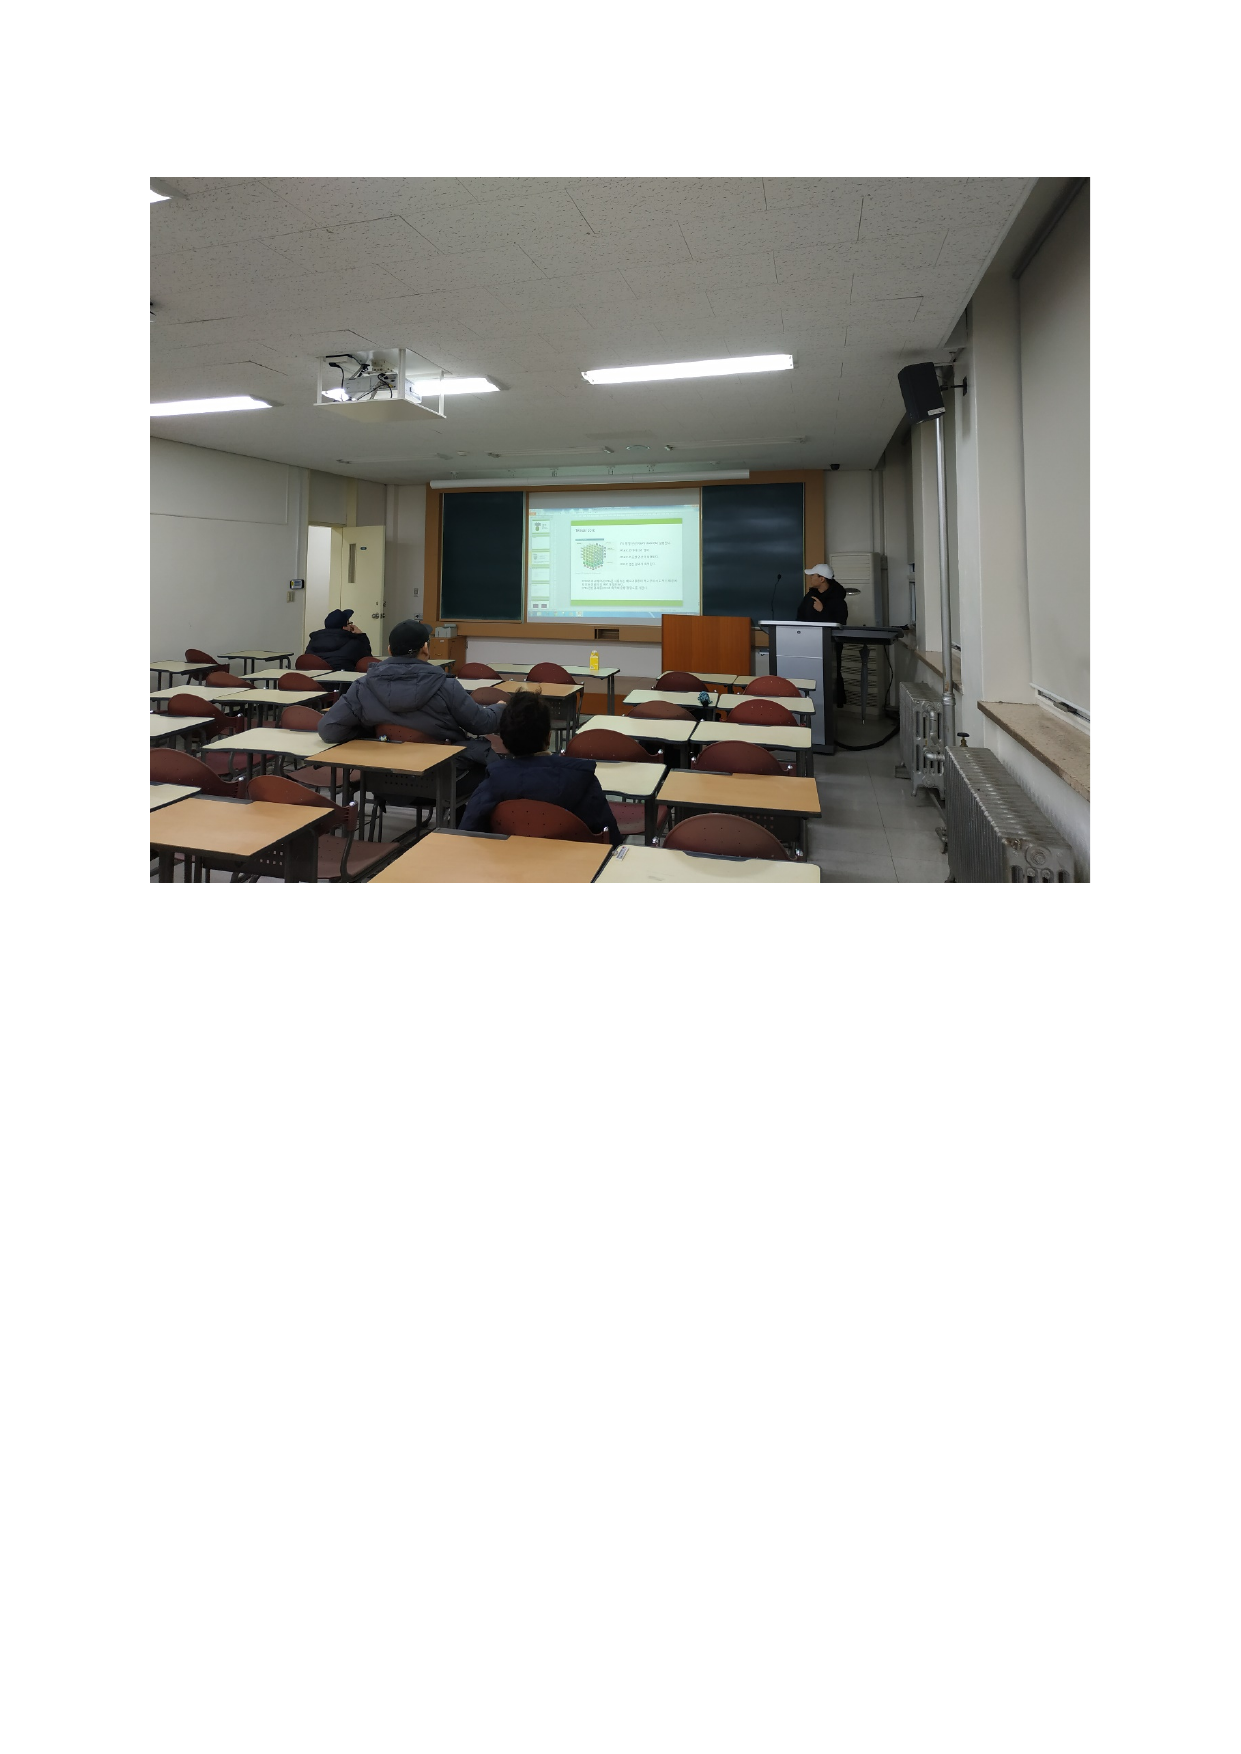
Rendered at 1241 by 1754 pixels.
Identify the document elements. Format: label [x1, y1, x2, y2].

picture [150, 177, 1091, 883]
